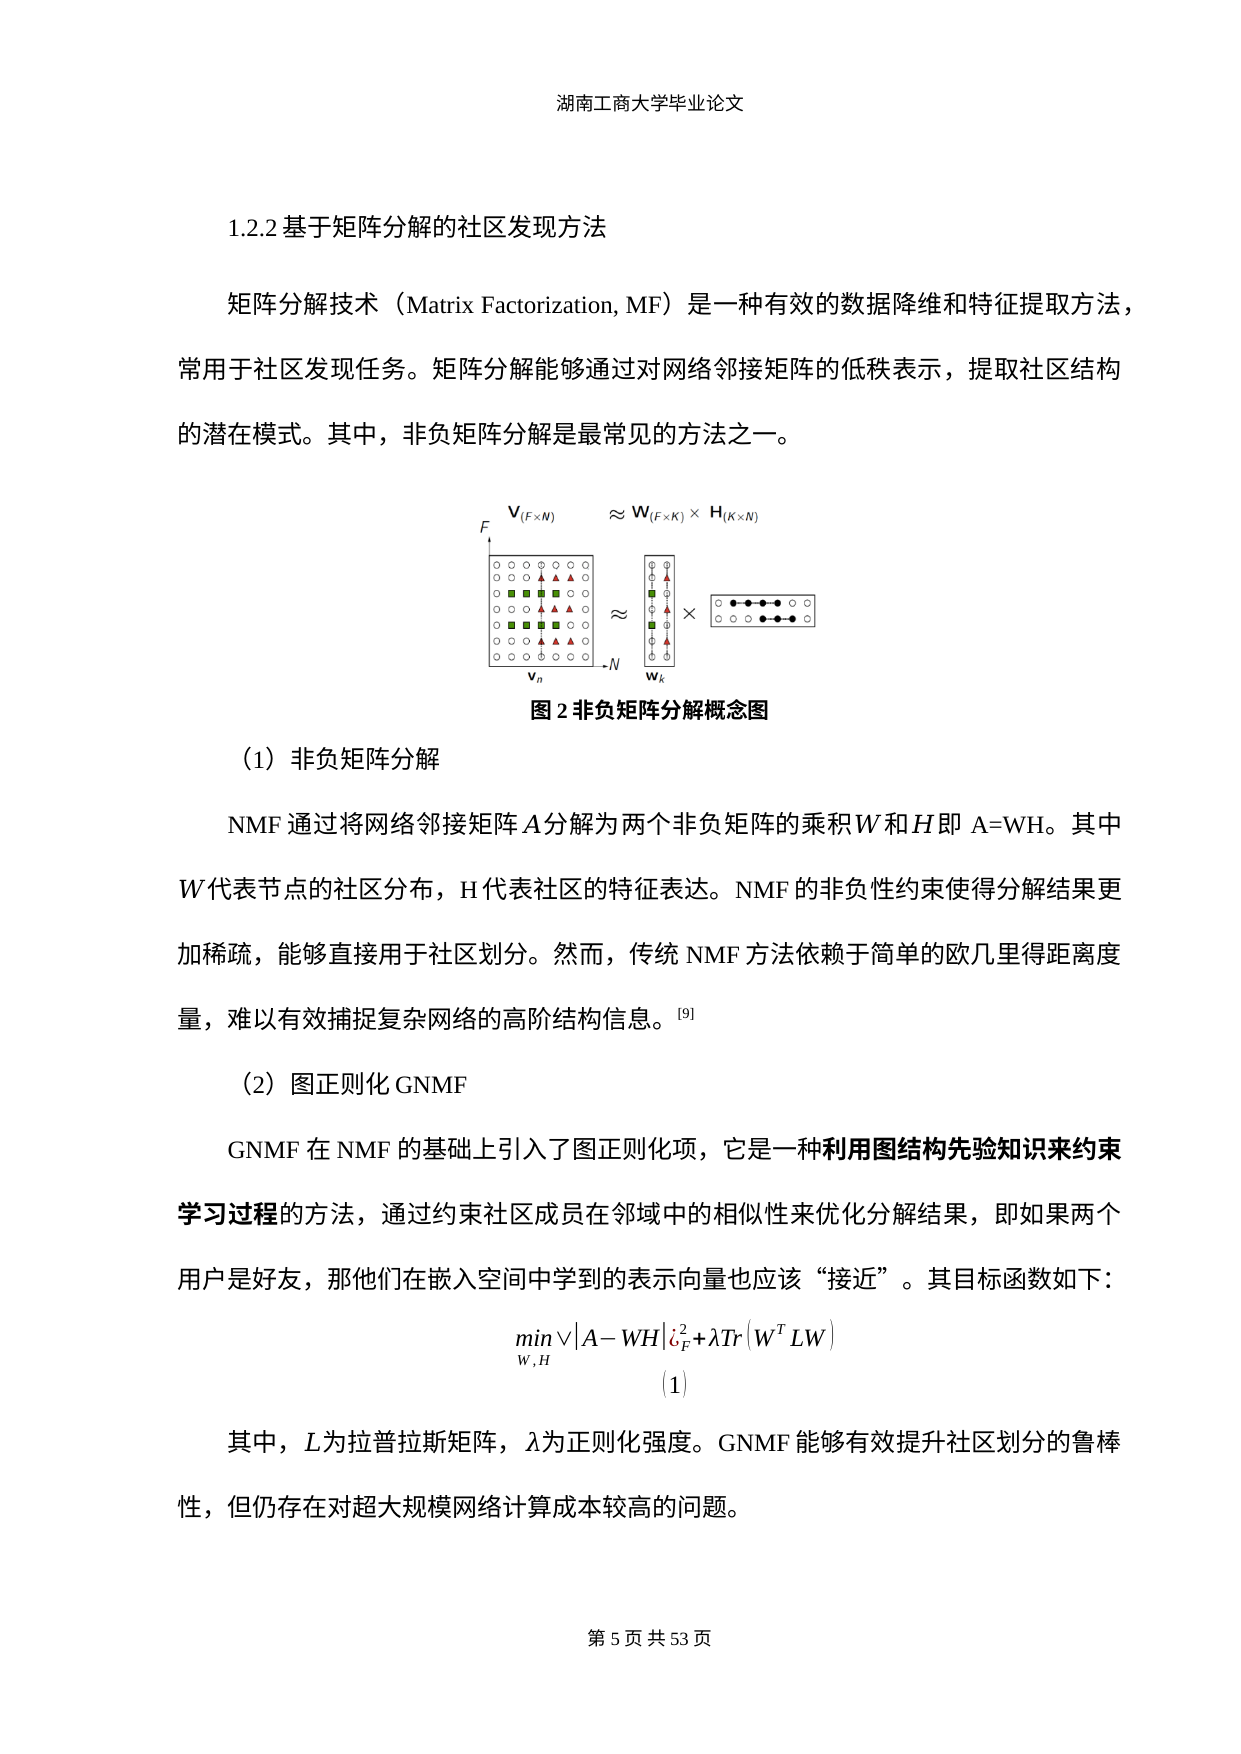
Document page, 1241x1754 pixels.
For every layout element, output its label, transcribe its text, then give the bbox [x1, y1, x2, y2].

text 矩阵分解技术（Matrix Factorization, MF）是一种有效的数据降维和特征提取方法，常用于社区发现任务。矩阵分解能够通过对网络邻接矩阵的低秩表示，提取社区结构的潜在模式。其中，非负矩阵分解是最常见的方法之一。 [177, 270, 1122, 465]
text GNMF 在 NMF 的基础上引入了图正则化项，它是一种利用图结构先验知识来约束学习过程的方法，通过约束社区成员在邻域中的相似性来优化分解结果，即如果两个用户是好友，那他们在嵌入空间中学到的表示向量也应该“接近”。其目标函数如下： [177, 1115, 1122, 1310]
text （2）图正则化GNMF [177, 1050, 1122, 1115]
subtitle 1.2.2基于矩阵分解的社区发现方法 [177, 193, 1122, 258]
text 其中，𝐿为拉普拉斯矩阵，𝜆为正则化强度。GNMF能够有效提升社区划分的鲁棒性，但仍存在对超大规模网络计算成本较高的问题。 [177, 1408, 1122, 1538]
text 图 2 非负矩阵分解概念图 [177, 693, 1122, 725]
text （1）非负矩阵分解 [177, 725, 1122, 790]
text NMF通过将网络邻接矩阵𝐴分解为两个非负矩阵的乘积𝑊和𝐻即A=WH。其中𝑊代表节点的社区分布，H代表社区的特征表达。NMF的非负性约束使得分解结果更加稀疏，能够直接用于社区划分。然而，传统NMF方法依赖于简单的欧几里得距离度量，难以有效捕捉复杂网络的高阶结构信息。[9] [177, 790, 1122, 1050]
picture [477, 497, 822, 689]
